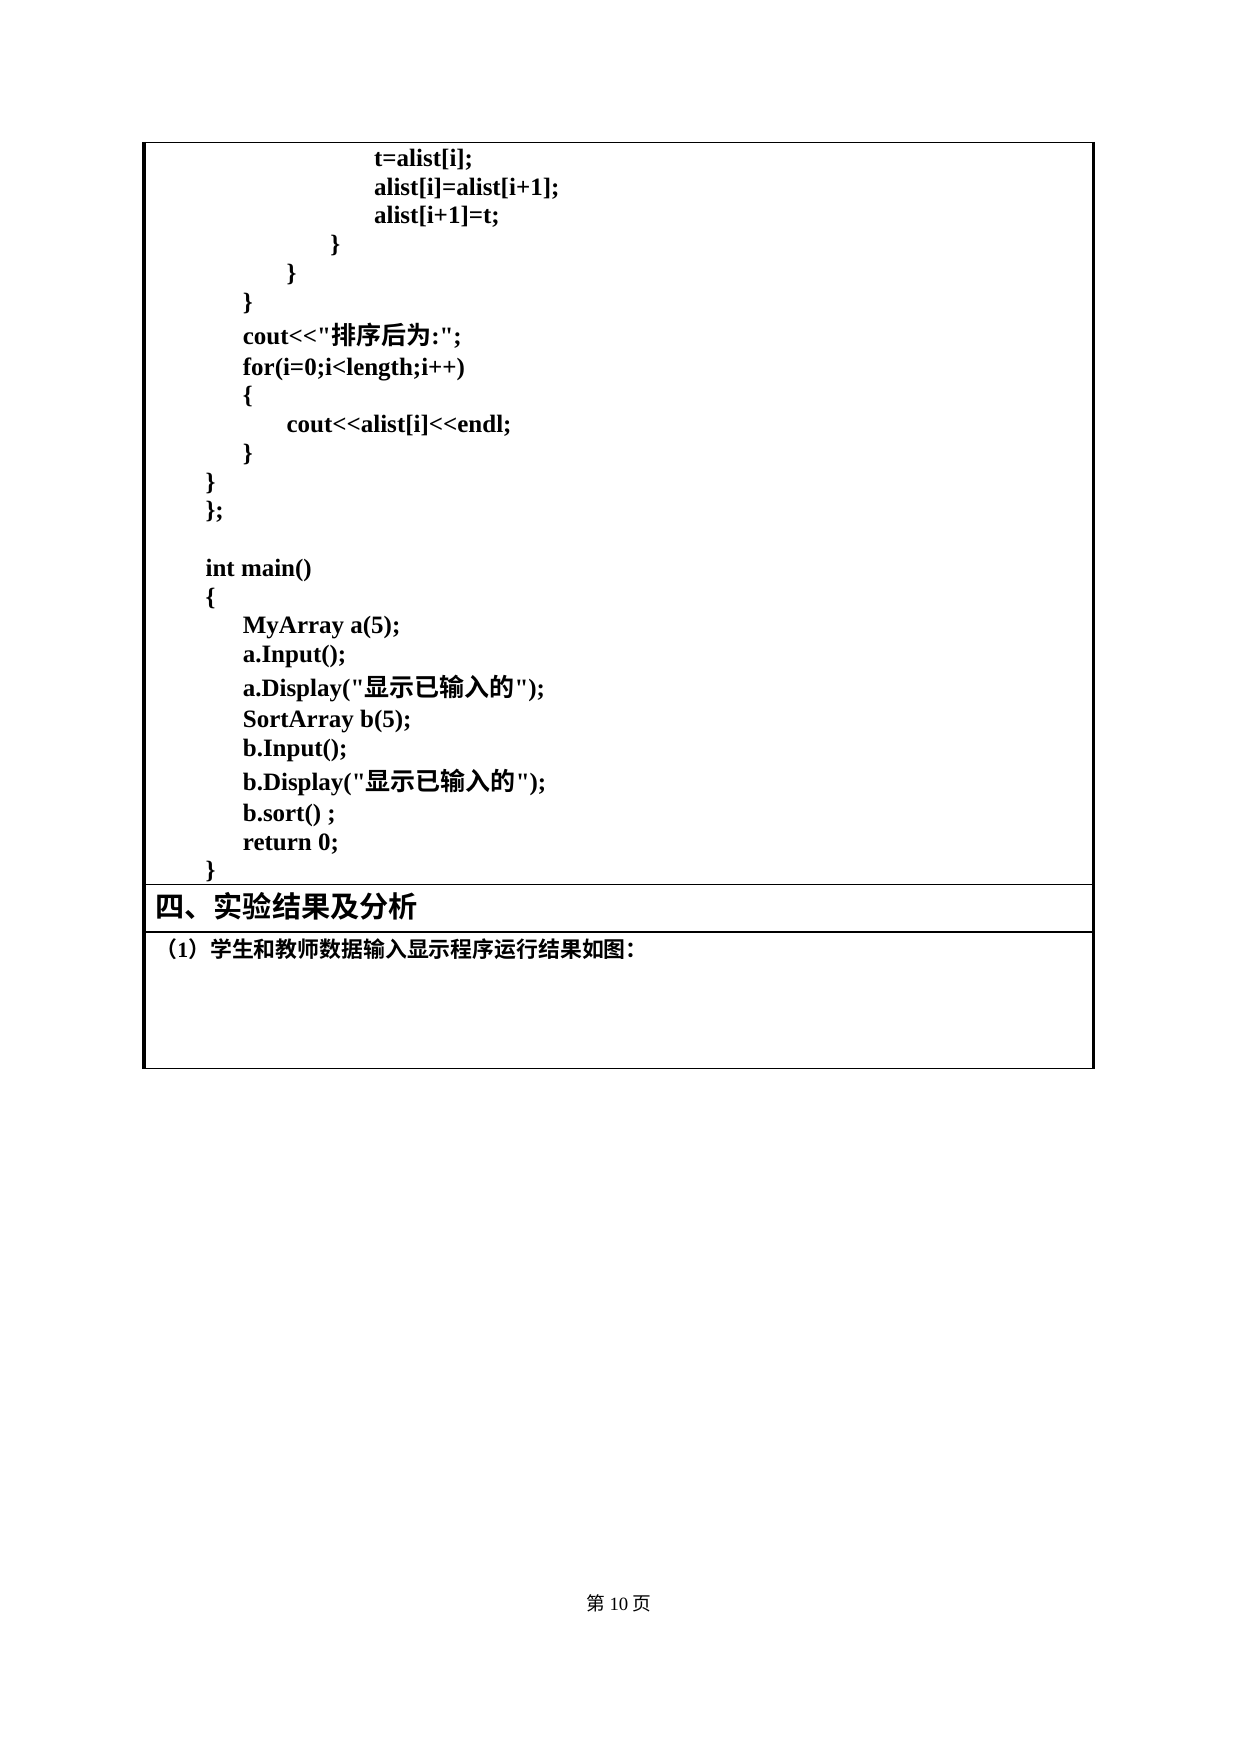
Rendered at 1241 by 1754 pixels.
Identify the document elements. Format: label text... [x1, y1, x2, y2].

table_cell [146, 143, 1092, 884]
table_cell （1）学生和教师数据输入显示程序运行结果如图： （2） 1)运行后结果如下： 2)求得平均数结果如下： 3）排序结果如下： [146, 933, 1092, 1068]
table_cell 四、实验结果及分析 [146, 885, 1092, 931]
